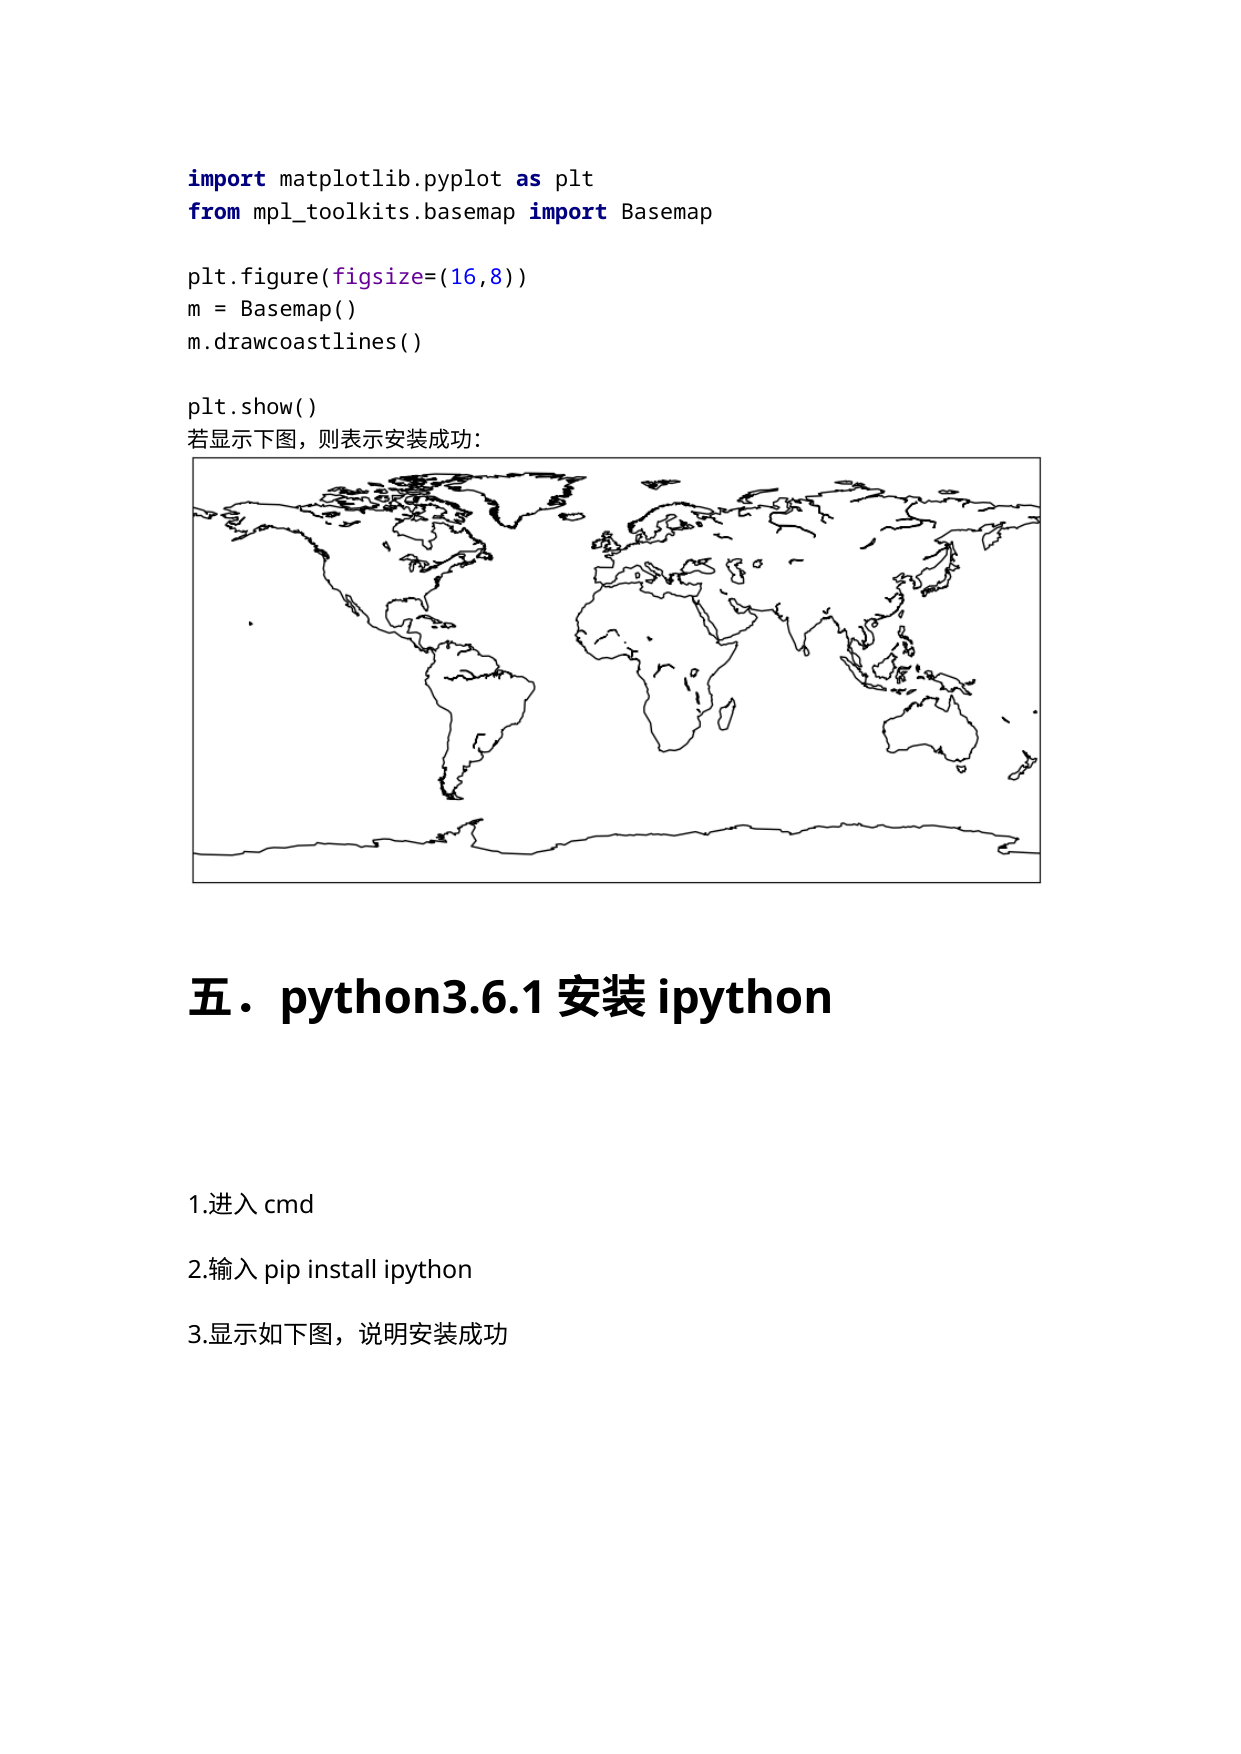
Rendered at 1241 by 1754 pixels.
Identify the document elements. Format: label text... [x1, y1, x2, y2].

picture [187, 454, 1053, 891]
text 2.输入pip install ipython [187, 1236, 1053, 1301]
text 若显示下图，则表示安装成功： [187, 422, 1053, 454]
text import matplotlib.pyplot as plt from mpl_toolkits.basemap import Basemap plt.figure(figsize=(16,8)) m = Basemap() m.drawcoastlines() plt.show() [187, 162, 1053, 422]
text 3.显示如下图，说明安装成功 [187, 1301, 1053, 1366]
subtitle 五．python3.6.1安装ipython [187, 945, 1053, 1042]
text 1.进入cmd [187, 1171, 1053, 1236]
